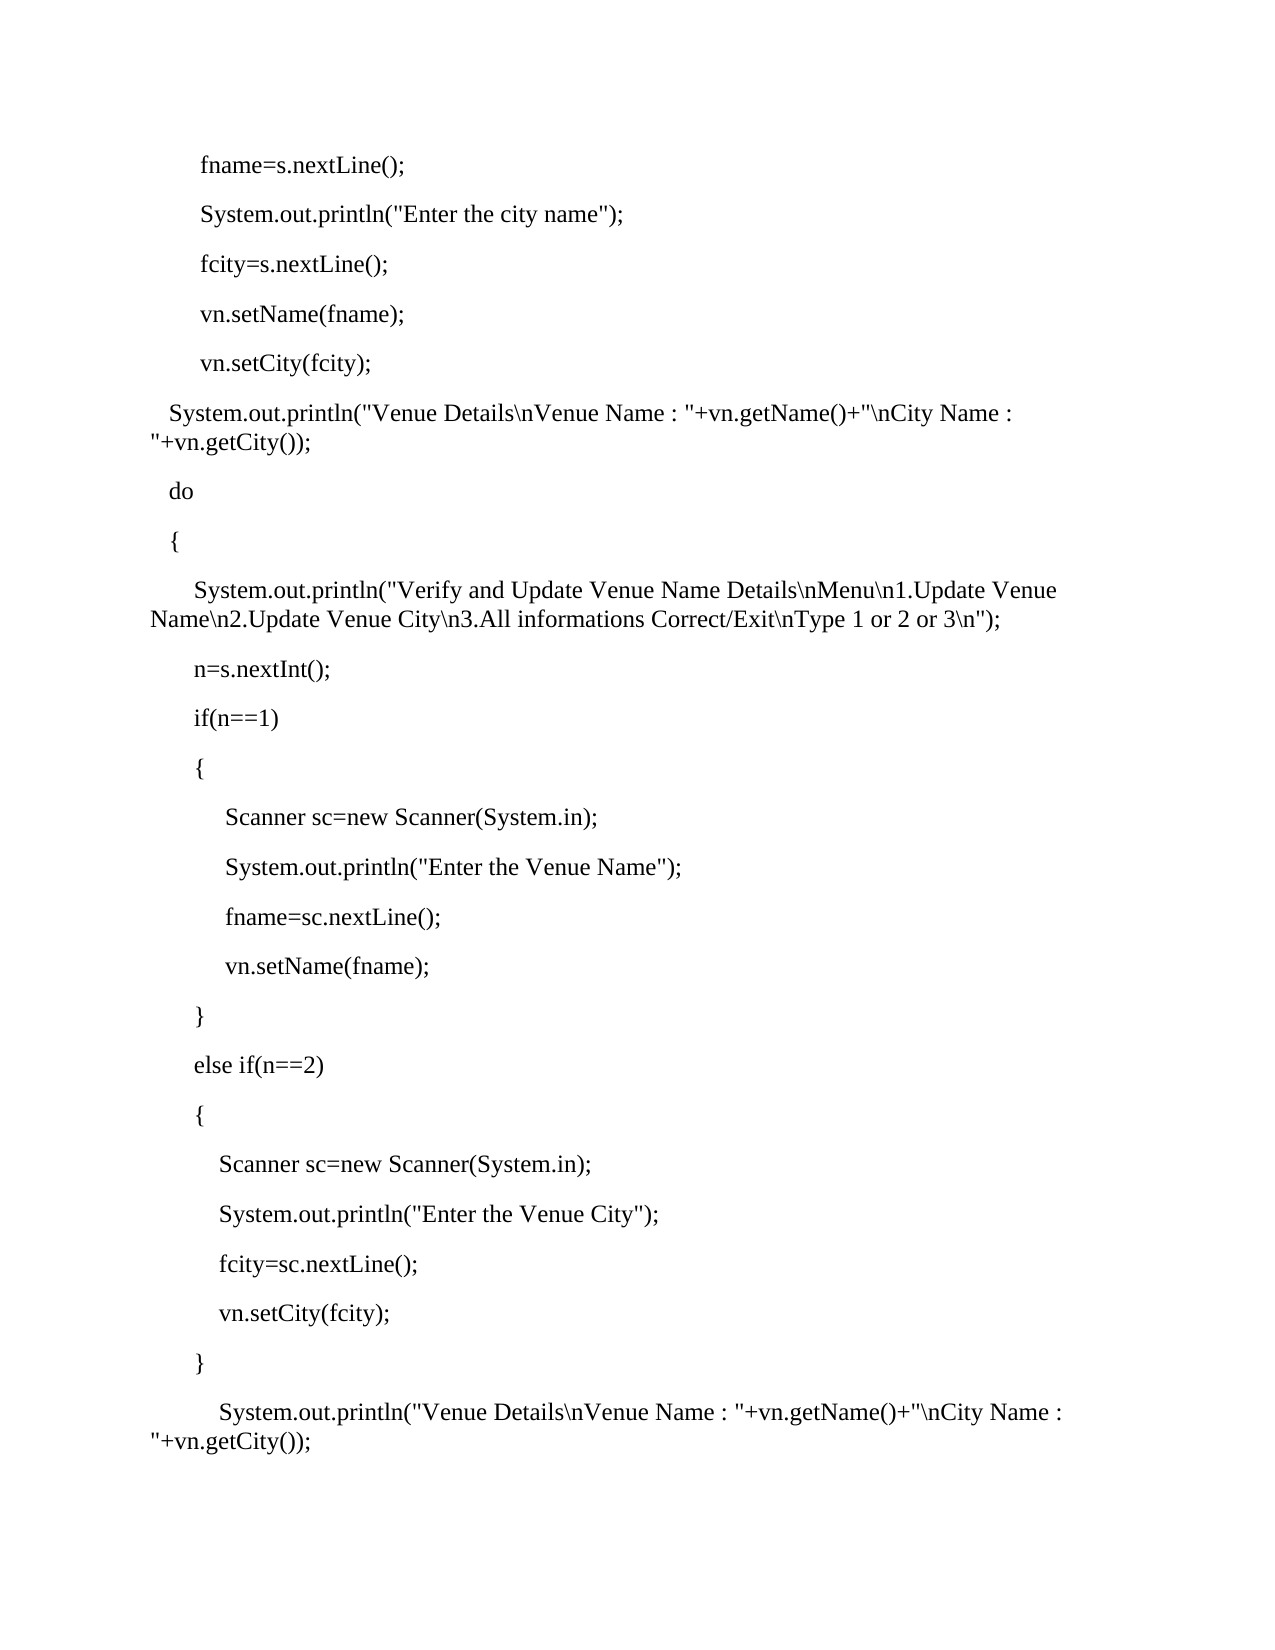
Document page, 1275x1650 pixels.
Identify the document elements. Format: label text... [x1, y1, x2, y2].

text vn.setCity(fcity); [150, 348, 1125, 377]
text System.out.println("Enter the city name"); [150, 199, 1125, 228]
text else if(n==2) [150, 1050, 1125, 1079]
text if(n==1) [150, 703, 1125, 732]
text vn.setCity(fcity); [150, 1298, 1125, 1327]
text fname=s.nextLine(); [150, 150, 1125, 179]
text fcity=sc.nextLine(); [150, 1249, 1125, 1277]
text Scanner sc=new Scanner(System.in); [150, 802, 1125, 831]
text n=s.nextInt(); [150, 654, 1125, 682]
text Scanner sc=new Scanner(System.in); [150, 1149, 1125, 1178]
text vn.setName(fname); [150, 299, 1125, 327]
text System.out.println("Enter the Venue City"); [150, 1199, 1125, 1228]
text { [150, 526, 1125, 554]
text fname=sc.nextLine(); [150, 902, 1125, 930]
text { [150, 1100, 1125, 1129]
text System.out.println("Enter the Venue Name"); [150, 852, 1125, 881]
text System.out.println("Verify and Update Venue Name Details\nMenu\n1.Update Venue Name\n2.Update Venue City\n3.All informations Correct/Exit\nType 1 or 2 or 3\n"); [150, 575, 1125, 633]
text } [150, 1001, 1125, 1029]
text vn.setName(fname); [150, 951, 1125, 980]
text System.out.println("Venue Details\nVenue Name : "+vn.getName()+"\nCity Name : "+vn.getCity()); [150, 398, 1125, 455]
text do [150, 476, 1125, 505]
text } [150, 1348, 1125, 1377]
text fcity=s.nextLine(); [150, 249, 1125, 278]
text { [150, 753, 1125, 782]
text System.out.println("Venue Details\nVenue Name : "+vn.getName()+"\nCity Name : "+vn.getCity()); [150, 1397, 1125, 1455]
